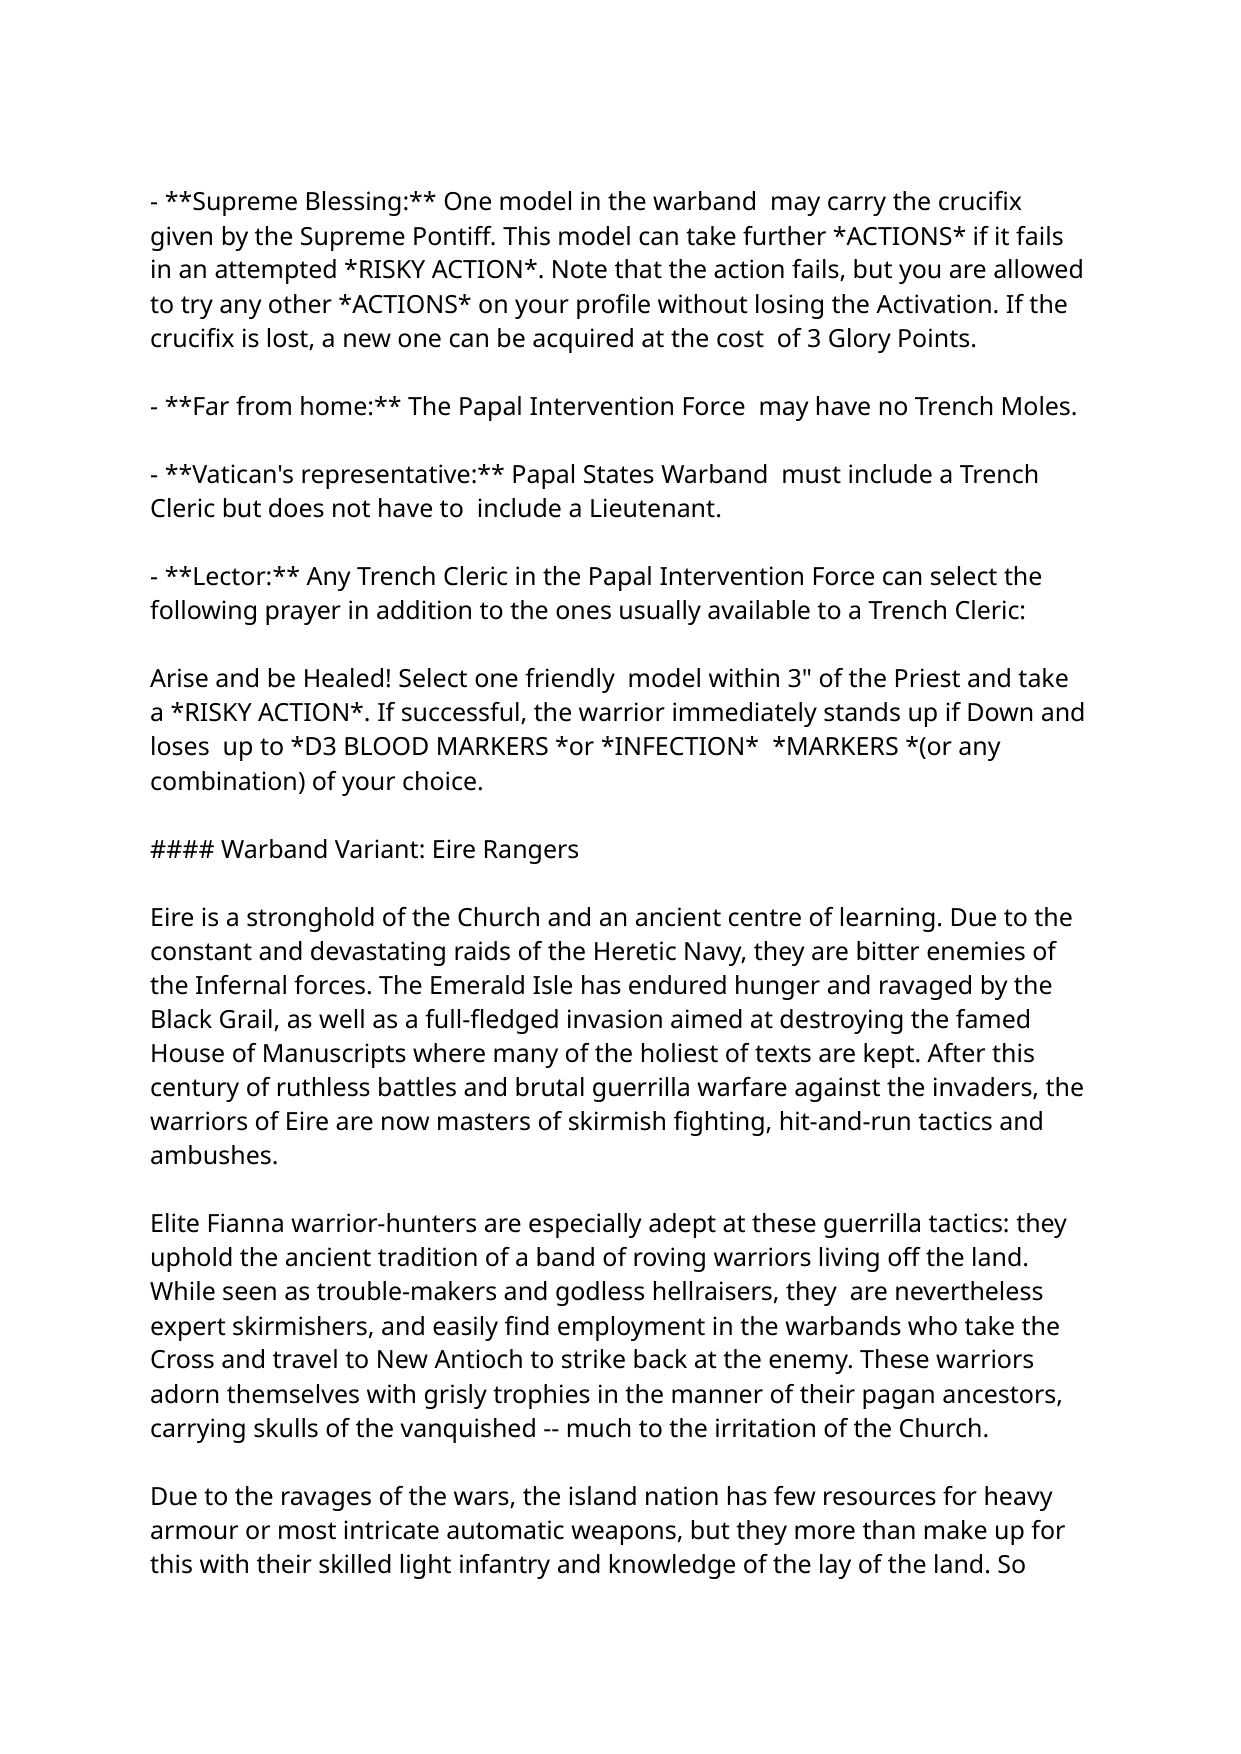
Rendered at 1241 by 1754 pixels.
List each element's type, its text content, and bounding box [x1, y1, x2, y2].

text - **Far from home:** The Papal Intervention Force may have no Trench Moles. [150, 388, 1090, 422]
text - **Vatican's representative:** Papal States Warband must include a Trench Cleric but does not have to include a Lieutenant. [150, 457, 1090, 525]
text Arise and be Healed! Select one friendly model within 3" of the Priest and take a *RISKY ACTION*. If successful, the warrior immediately stands up if Down and loses up to *D3 BLOOD MARKERS *or *INFECTION* *MARKERS *(or any combination) of your choice. [150, 661, 1090, 797]
text - **Lector:** Any Trench Cleric in the Papal Intervention Force can select the following prayer in addition to the ones usually available to a Trench Cleric: [150, 559, 1090, 627]
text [150, 1478, 1090, 1581]
text Eire is a stronghold of the Church and an ancient centre of learning. Due to the constant and devastating raids of the Heretic Navy, they are bitter enemies of the Infernal forces. The Emerald Isle has endured hunger and ravaged by the Black Grail, as well as a full-fledged invasion aimed at destroying the famed House of Manuscripts where many of the holiest of texts are kept. After this century of ruthless battles and brutal guerrilla warfare against the invaders, the warriors of Eire are now masters of skirmish fighting, hit-and-run tactics and ambushes. [150, 899, 1090, 1172]
text - **Supreme Blessing:** One model in the warband may carry the crucifix given by the Supreme Pontiff. This model can take further *ACTIONS* if it fails in an attempted *RISKY ACTION*. Note that the action fails, but you are allowed to try any other *ACTIONS* on your profile without losing the Activation. If the crucifix is lost, a new one can be acquired at the cost of 3 Glory Points. [150, 184, 1090, 354]
text Elite Fianna warrior-hunters are especially adept at these guerrilla tactics: they uphold the ancient tradition of a band of roving warriors living off the land. While seen as trouble-makers and godless hellraisers, they are nevertheless expert skirmishers, and easily find employment in the warbands who take the Cross and travel to New Antioch to strike back at the enemy. These warriors adorn themselves with grisly trophies in the manner of their pagan ancestors, carrying skulls of the vanquished -- much to the irritation of the Church. [150, 1206, 1090, 1444]
text #### Warband Variant: Eire Rangers [150, 831, 1090, 865]
